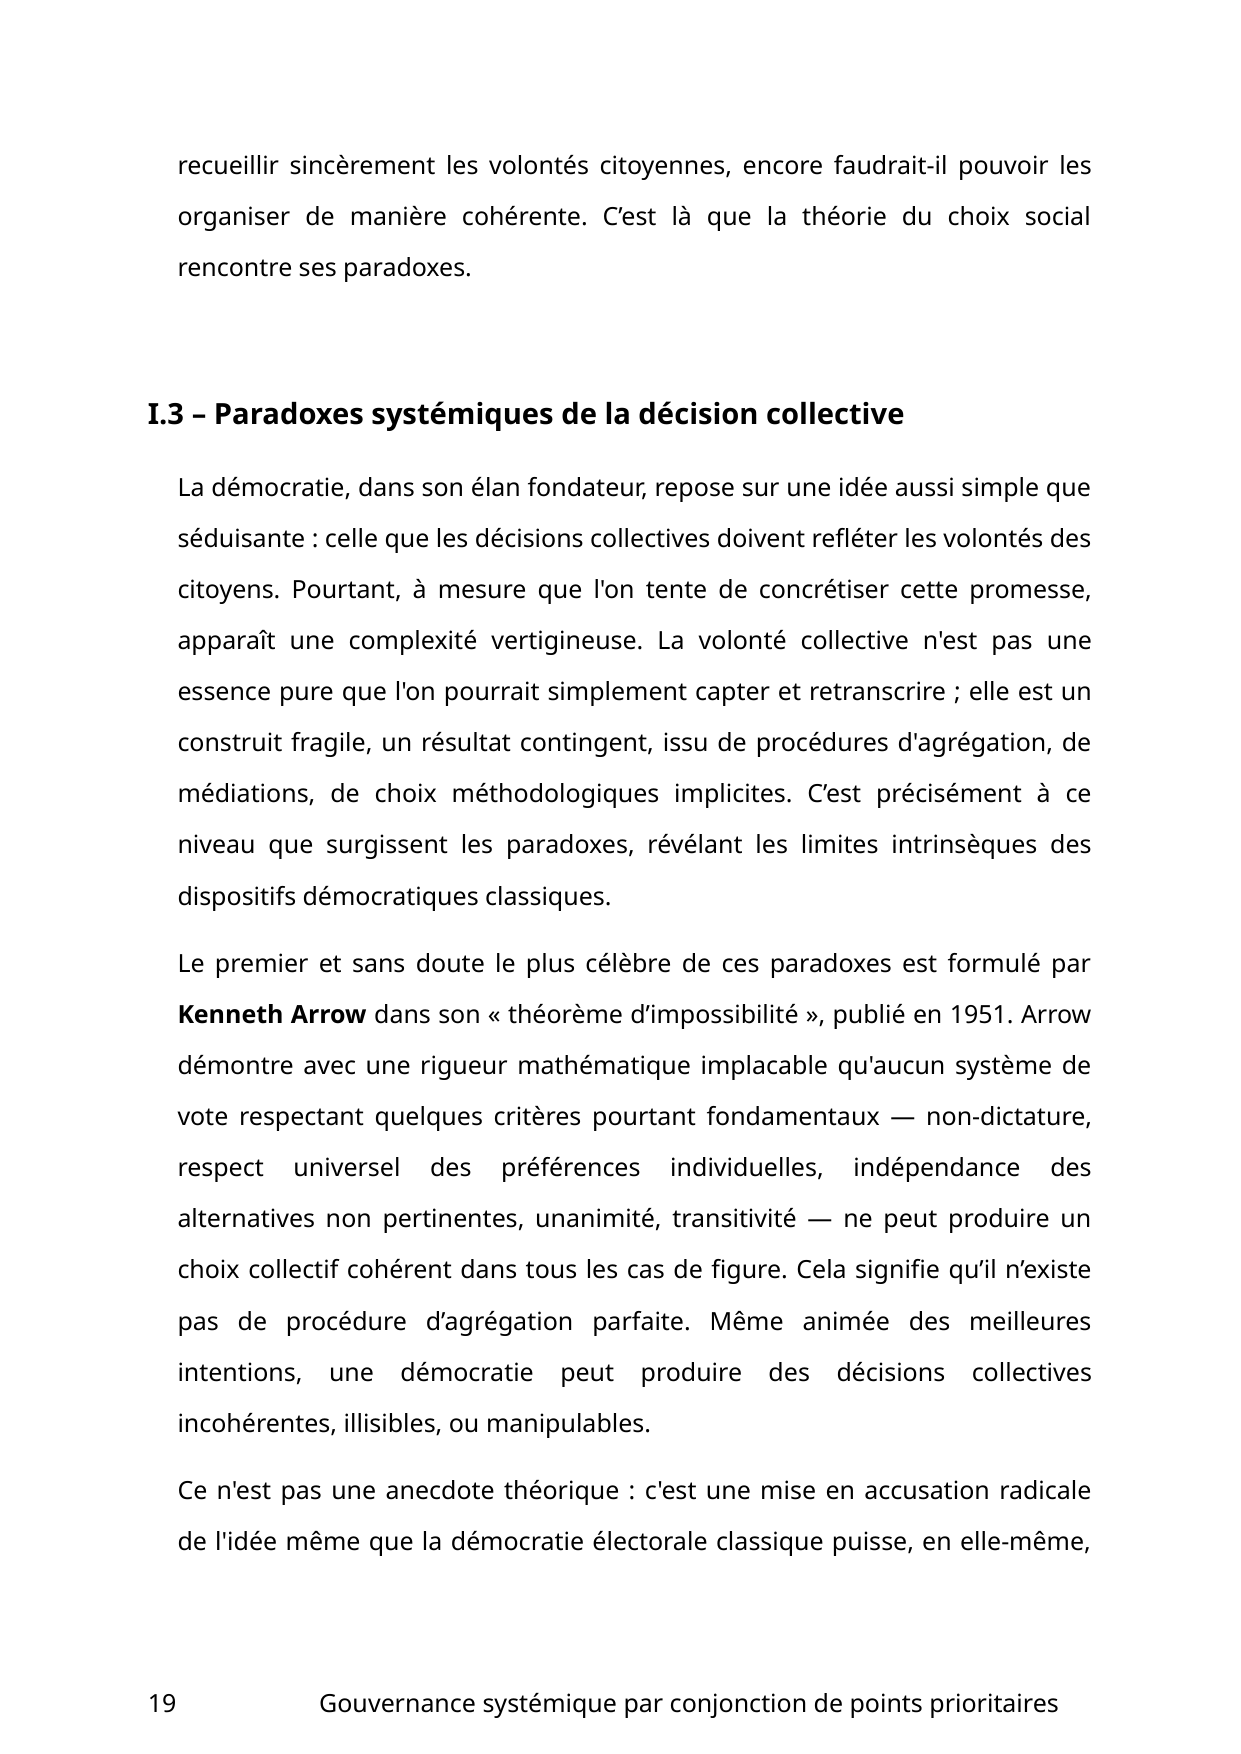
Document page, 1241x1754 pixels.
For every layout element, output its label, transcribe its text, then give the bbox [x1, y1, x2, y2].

text I.3 – Paradoxes systémiques de la décision collective [148, 394, 1092, 433]
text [177, 148, 1092, 284]
text La démocratie, dans son élan fondateur, repose sur une idée aussi simple que séduisante : celle que les décisions collectives doivent refléter les volontés des citoyens. Pourtant, à mesure que l'on tente de concrétiser cette promesse, apparaît une complexité vertigineuse. La volonté collective n'est pas une essence pure que l'on pourrait simplement capter et retranscrire ; elle est un construit fragile, un résultat contingent, issu de procédures d'agrégation, de médiations, de choix méthodologiques implicites. C’est précisément à ce niveau que surgissent les paradoxes, révélant les limites intrinsèques des dispositifs démocratiques classiques. [177, 470, 1092, 912]
text Le premier et sans doute le plus célèbre de ces paradoxes est formulé par Kenneth Arrow dans son « théorème d’impossibilité », publié en 1951. Arrow démontre avec une rigueur mathématique implacable qu'aucun système de vote respectant quelques critères pourtant fondamentaux — non-dictature, respect universel des préférences individuelles, indépendance des alternatives non pertinentes, unanimité, transitivité — ne peut produire un choix collectif cohérent dans tous les cas de figure. Cela signifie qu’il n’existe pas de procédure d’agrégation parfaite. Même animée des meilleures intentions, une démocratie peut produire des décisions collectives incohérentes, illisibles, ou manipulables. [177, 946, 1092, 1439]
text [177, 1473, 1092, 1558]
